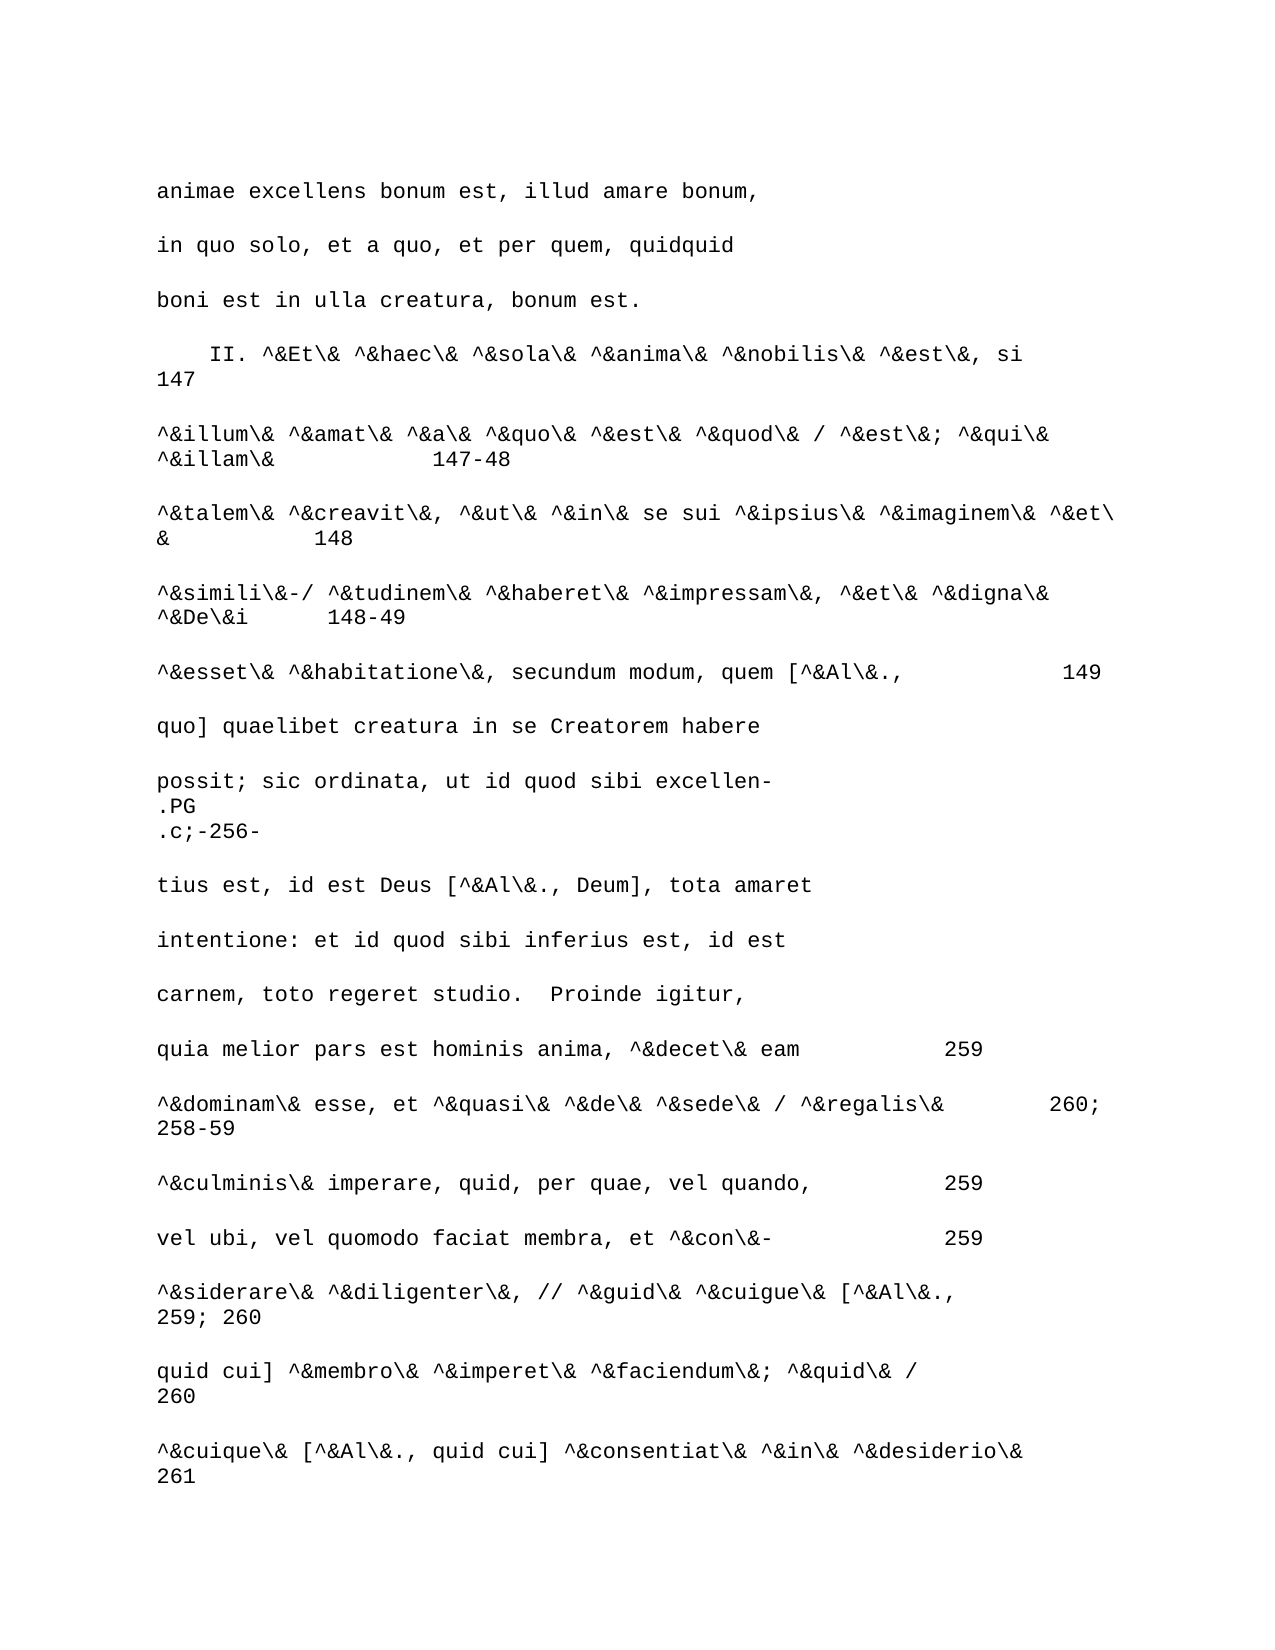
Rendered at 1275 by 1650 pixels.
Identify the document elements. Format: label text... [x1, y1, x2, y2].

text ^&illum\& ^&amat\& ^&a\& ^&quo\& ^&est\& ^&quod\& / ^&est\&; ^&qui\& ^&illam\& 147-48 [156, 423, 1118, 472]
text quo] quaelibet creatura in se Creatorem habere [156, 716, 1118, 740]
text tius est, id est Deus [^&Al\&., Deum], tota amaret [156, 874, 1118, 899]
text intentione: et id quod sibi inferius est, id est [156, 929, 1118, 954]
text possit; sic ordinata, ut id quod sibi excellen- [156, 770, 1118, 795]
text ^&siderare\& ^&diligenter\&, // ^&guid\& ^&cuigue\& [^&Al\&., 259; 260 [156, 1281, 1118, 1331]
text II. ^&Et\& ^&haec\& ^&sola\& ^&anima\& ^&nobilis\& ^&est\&, si 147 [156, 343, 1118, 393]
text boni est in ulla creatura, bonum est. [156, 289, 1118, 314]
text .PG [156, 795, 1118, 820]
text .c;-256- [156, 820, 1118, 844]
text in quo solo, et a quo, et per quem, quidquid [156, 234, 1118, 259]
text vel ubi, vel quomodo faciat membra, et ^&con\&- 259 [156, 1227, 1118, 1251]
text carnem, toto regeret studio. Proinde igitur, [156, 983, 1118, 1008]
text ^&esset\& ^&habitatione\&, secundum modum, quem [^&Al\&., 149 [156, 661, 1118, 686]
text quid cui] ^&membro\& ^&imperet\& ^&faciendum\&; ^&quid\& / 260 [156, 1361, 1118, 1410]
text animae excellens bonum est, illud amare bonum, [156, 180, 1118, 204]
text ^&cuique\& [^&Al\&., quid cui] ^&consentiat\& ^&in\& ^&desiderio\& 261 [156, 1440, 1118, 1489]
text ^&talem\& ^&creavit\&, ^&ut\& ^&in\& se sui ^&ipsius\& ^&imaginem\& ^&et\& 148 [156, 502, 1118, 552]
text quia melior pars est hominis anima, ^&decet\& eam 259 [156, 1038, 1118, 1063]
text ^&culminis\& imperare, quid, per quae, vel quando, 259 [156, 1172, 1118, 1197]
text ^&dominam\& esse, et ^&quasi\& ^&de\& ^&sede\& / ^&regalis\& 260; 258-59 [156, 1093, 1118, 1142]
text ^&simili\&-/ ^&tudinem\& ^&haberet\& ^&impressam\&, ^&et\& ^&digna\& ^&De\&i 148-49 [156, 582, 1118, 631]
